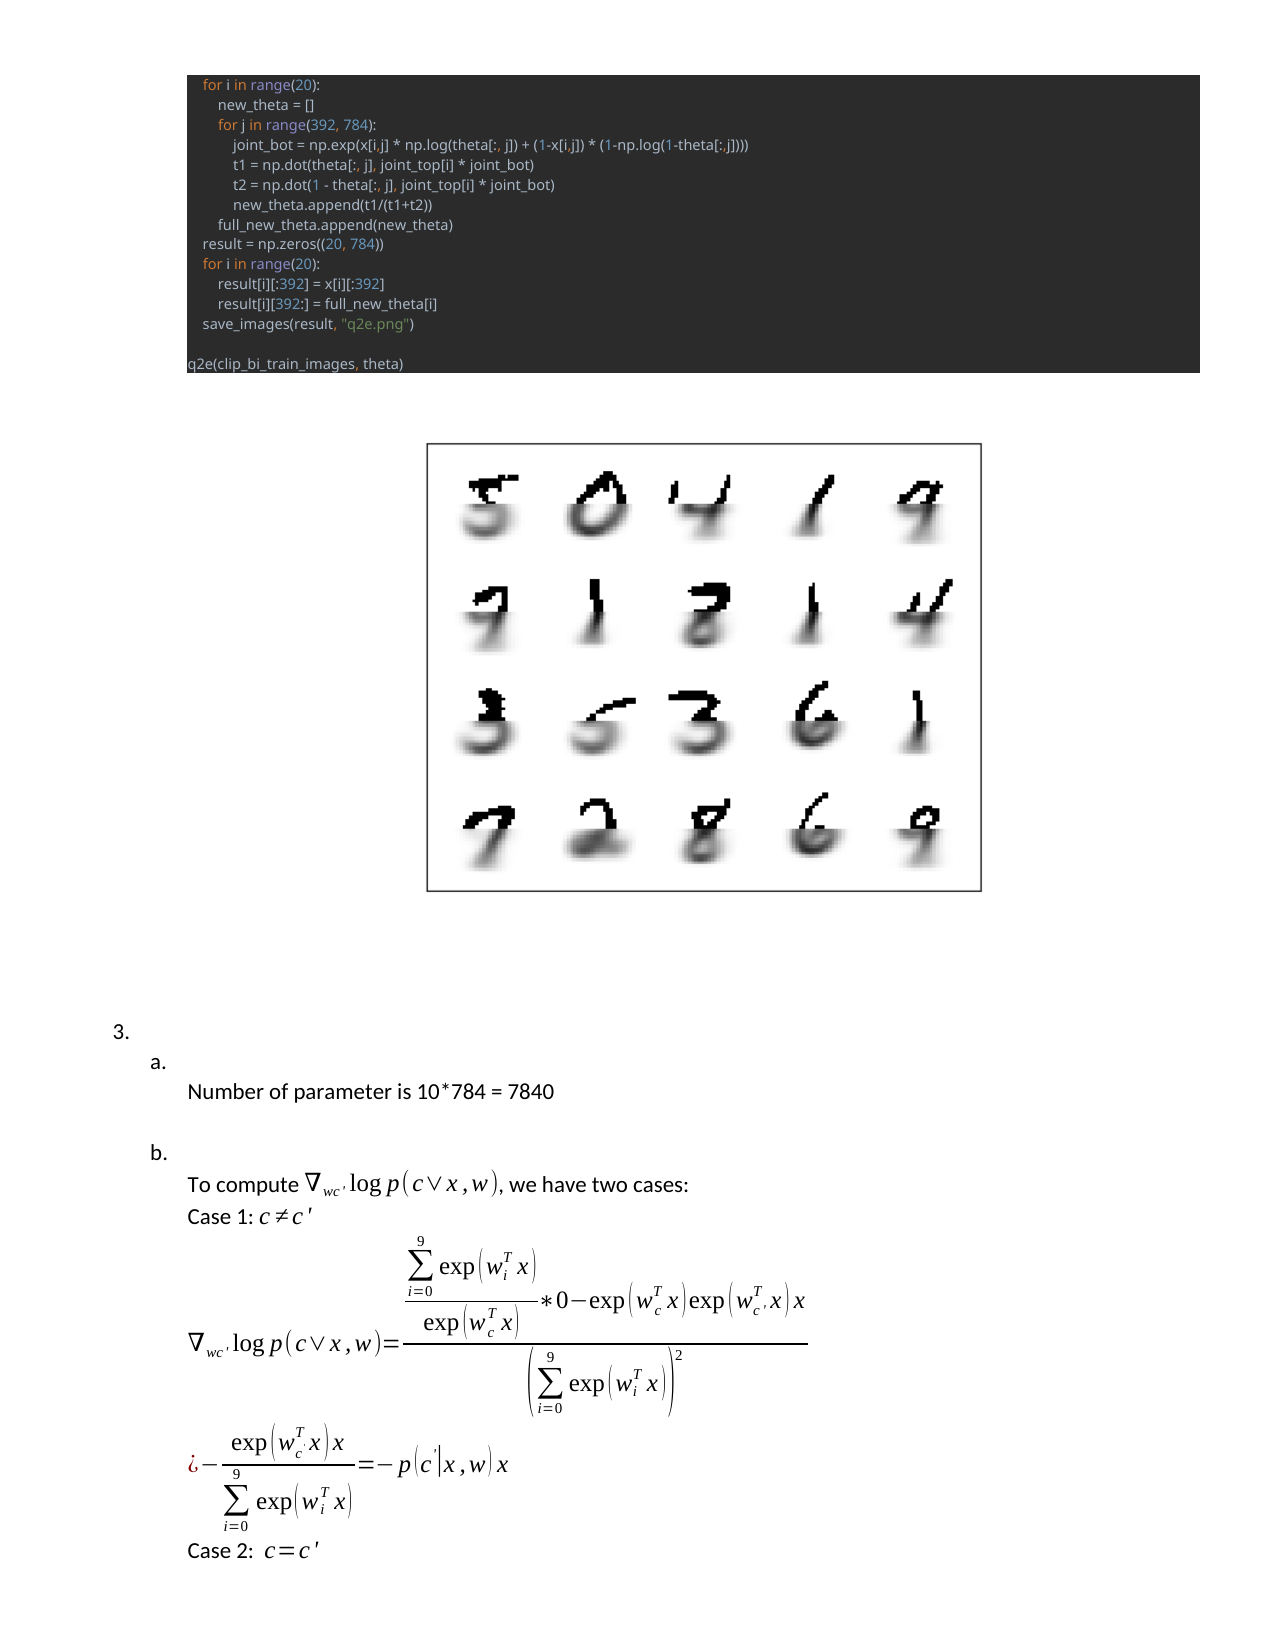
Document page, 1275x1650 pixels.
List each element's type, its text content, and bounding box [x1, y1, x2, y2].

picture [307, 373, 1081, 955]
list Case 2: [187, 1536, 1200, 1564]
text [187, 75, 1200, 373]
list Number of parameter is 10*784 = 7840 [187, 1077, 1200, 1105]
list Case 1: [187, 1202, 1200, 1230]
list To compute , we have two cases: [187, 1168, 1200, 1200]
